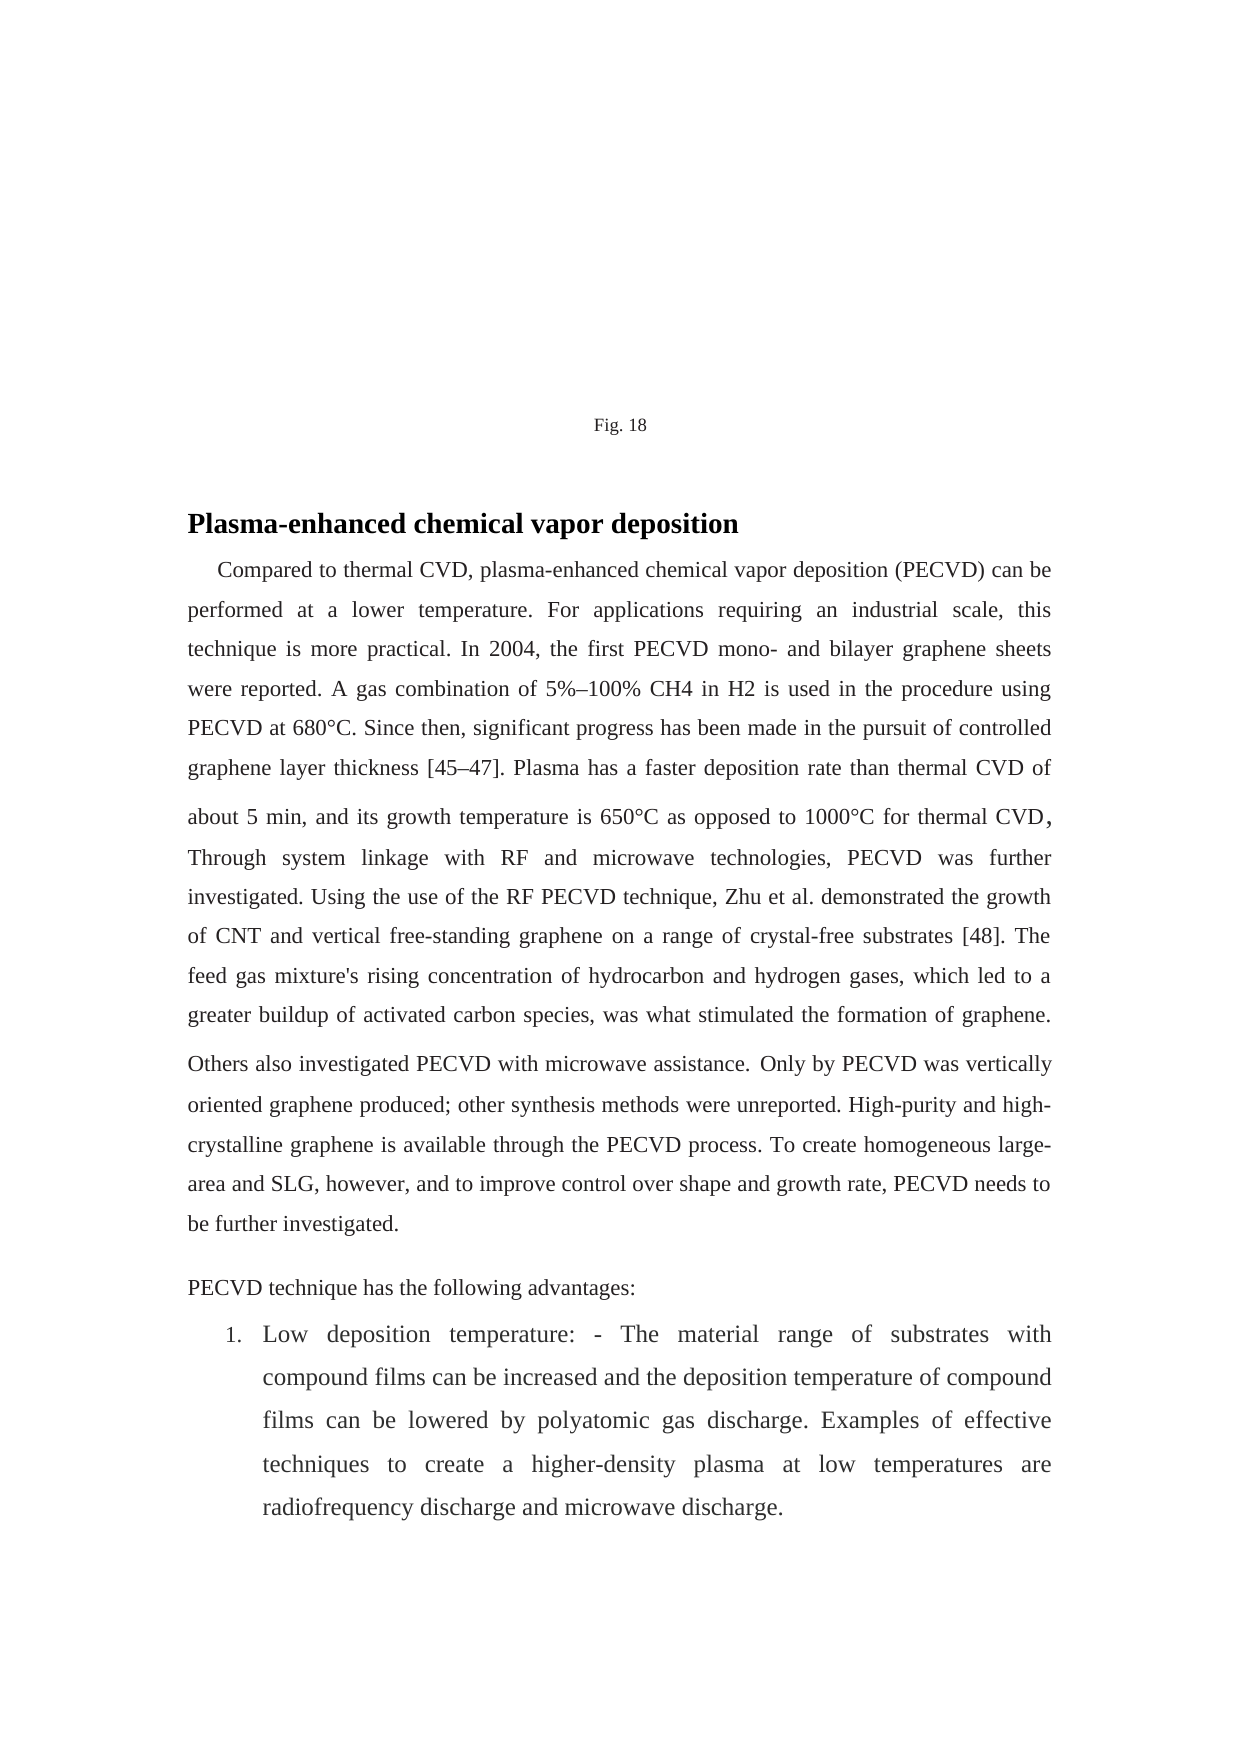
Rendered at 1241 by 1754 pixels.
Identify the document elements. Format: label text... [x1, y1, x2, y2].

list Low deposition temperature: - The material range of substrates with compound films can be increased and the deposition temperature of compound films can be lowered by polyatomic gas discharge. Examples of effective techniques to create a higher-density plasma at low temperatures are radiofrequency discharge and microwave discharge. [225, 1319, 1053, 1521]
subtitle Plasma-enhanced chemical vapor deposition [187, 506, 1053, 539]
text Compared to thermal CVD, plasma-enhanced chemical vapor deposition (PECVD) can be performed at a lower temperature. For applications requiring an industrial scale, this technique is more practical. In 2004, the first PECVD mono- and bilayer graphene sheets were reported. A gas combination of 5%–100% CH4 in H2 is used in the procedure using PECVD at 680°C. Since then, significant progress has been made in the pursuit of controlled graphene layer thickness [45–47]. Plasma has a faster deposition rate than thermal CVD of about 5 min, and its growth temperature is 650°C as opposed to 1000°C for thermal CVD, Through system linkage with RF and microwave technologies, PECVD was further investigated. Using the use of the RF PECVD technique, Zhu et al. demonstrated the growth of CNT and vertical free-standing graphene on a range of crystal-free substrates [48]. The feed gas mixture's rising concentration of hydrocarbon and hydrogen gases, which led to a greater buildup of activated carbon species, was what stimulated the formation of graphene. Others also investigated PECVD with microwave assistance. Only by PECVD was vertically oriented graphene produced; other synthesis methods were unreported. High-purity and high-crystalline graphene is available through the PECVD process. To create homogeneous large-area and SLG, however, and to improve control over shape and growth rate, PECVD needs to be further investigated. [187, 556, 1053, 1236]
text PECVD technique has the following advantages: [187, 1274, 1053, 1301]
